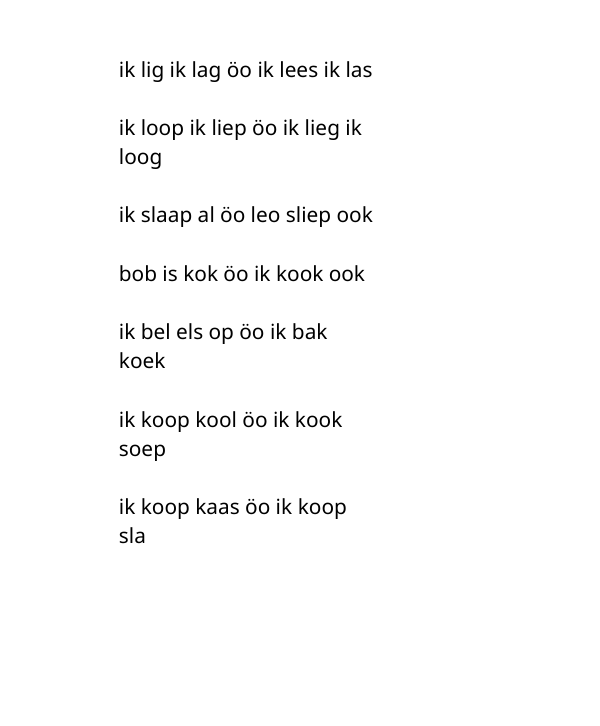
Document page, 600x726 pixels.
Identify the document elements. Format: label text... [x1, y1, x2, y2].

text ik slaap al öo leo sliep ook [119, 200, 377, 229]
text ik koop kaas öo ik koop sla [119, 491, 377, 550]
text ik koop kool öo ik kook soep [119, 404, 377, 462]
text ik loop ik liep öo ik lieg ik loog [119, 112, 377, 171]
text bob is kok öo ik kook ook [119, 258, 377, 287]
text ik lig ik lag öo ik lees ik las [119, 54, 377, 83]
text ik bel els op öo ik bak koek [119, 316, 377, 375]
